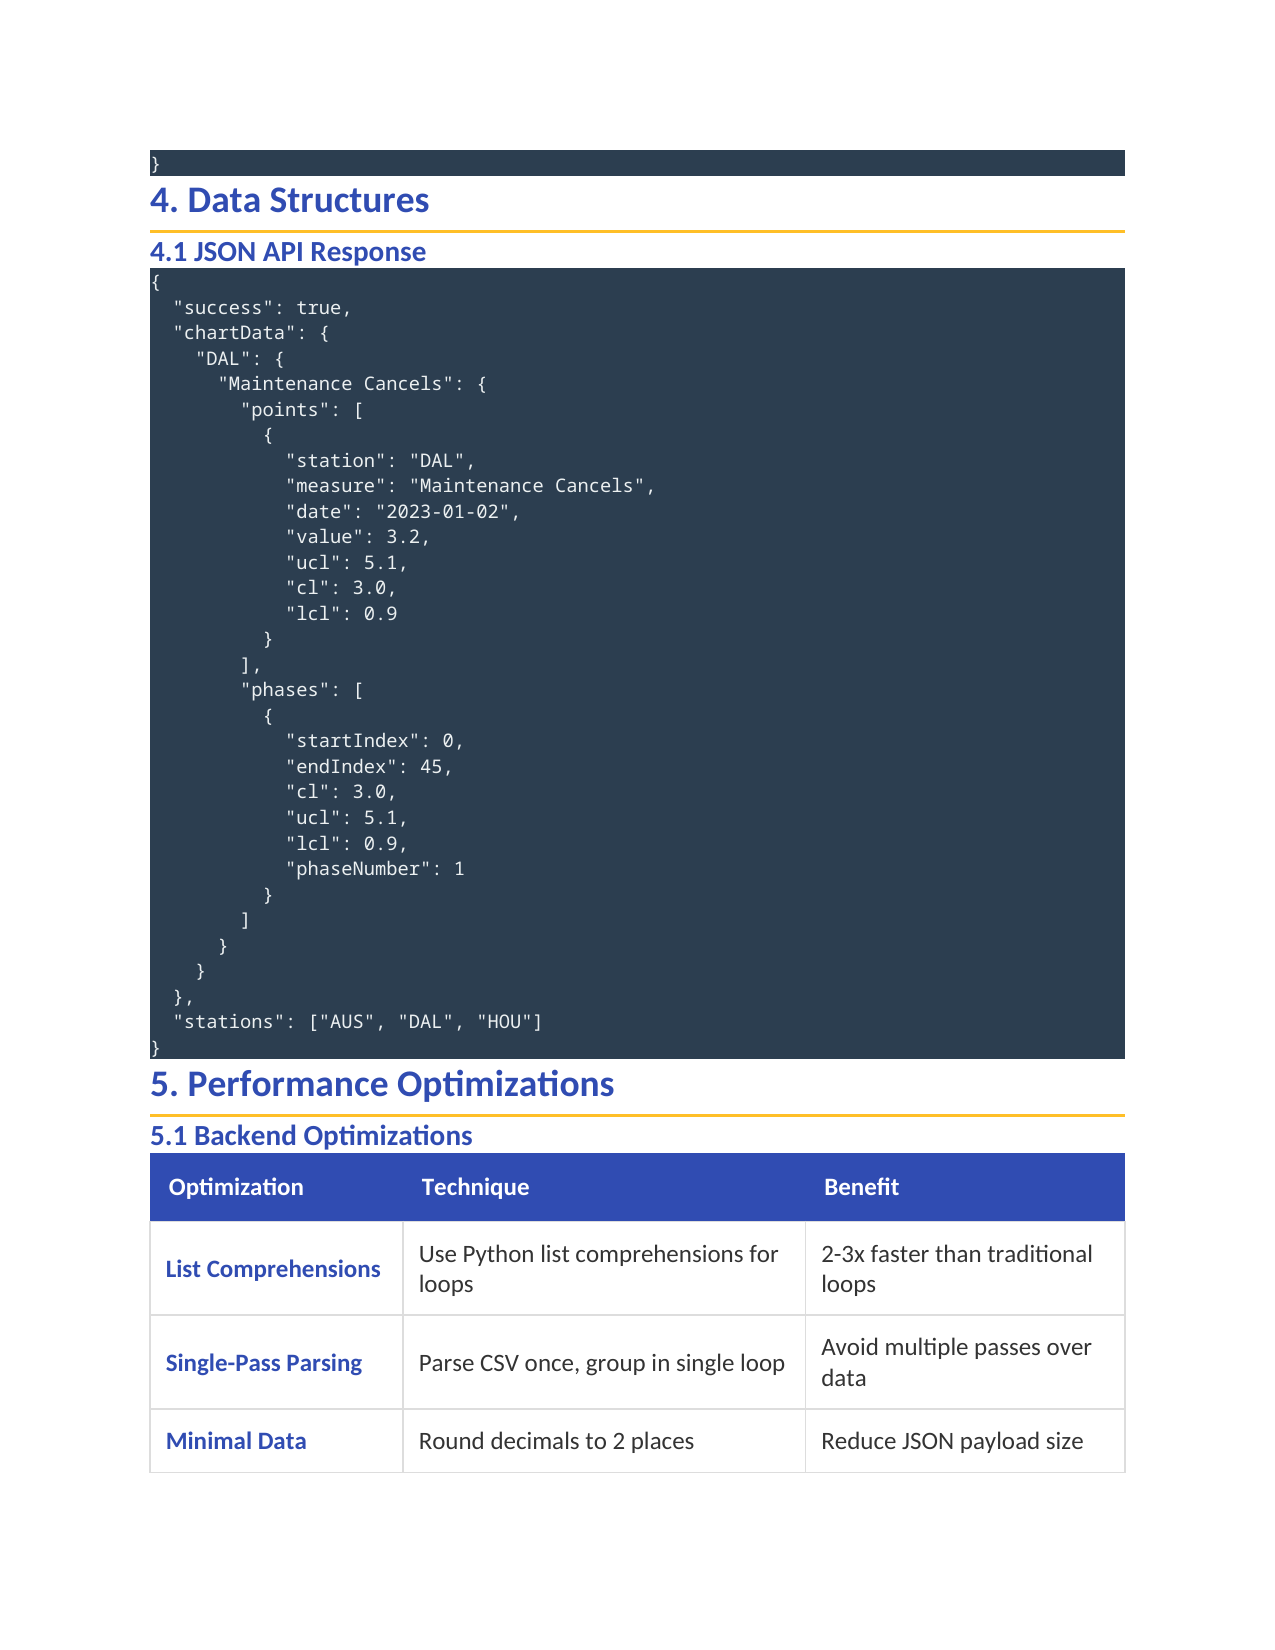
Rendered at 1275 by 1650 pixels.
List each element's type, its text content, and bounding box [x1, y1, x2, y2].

text "Maintenance Cancels": { [150, 371, 1125, 396]
subtitle 5.1 Backend Optimizations [150, 1117, 1125, 1152]
text "lcl": 0.9, [150, 830, 1125, 855]
table_cell Single-Pass Parsing [151, 1316, 402, 1408]
text } [150, 881, 1125, 906]
text "startIndex": 0, [150, 728, 1125, 753]
text ] [150, 906, 1125, 932]
text "phaseNumber": 1 [150, 855, 1125, 881]
text "phases": [ [150, 677, 1125, 702]
text "cl": 3.0, [150, 575, 1125, 600]
text "stations": ["AUS", "DAL", "HOU"] [150, 1008, 1125, 1034]
text }, [150, 983, 1125, 1008]
text } [150, 150, 1125, 176]
table_cell List Comprehensions [151, 1222, 402, 1314]
table_header Technique [403, 1153, 805, 1221]
text "lcl": 0.9 [150, 600, 1125, 626]
table_cell Parse CSV once, group in single loop [404, 1316, 805, 1408]
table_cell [404, 1410, 805, 1472]
text ], [150, 651, 1125, 677]
table_cell Use Python list comprehensions for loops [404, 1222, 805, 1314]
subtitle 4.1 JSON API Response [150, 233, 1125, 268]
text "date": "2023-01-02", [150, 498, 1125, 524]
text } [150, 1034, 1125, 1059]
table_header Optimization [150, 1153, 403, 1221]
text "endIndex": 45, [150, 753, 1125, 779]
table_cell Avoid multiple passes over data [806, 1316, 1124, 1408]
text "chartData": { [150, 319, 1125, 345]
text "success": true, [150, 294, 1125, 319]
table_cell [806, 1410, 1124, 1472]
text { [150, 422, 1125, 447]
table_cell 2-3x faster than traditional loops [806, 1222, 1124, 1314]
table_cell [151, 1410, 402, 1472]
text "cl": 3.0, [150, 779, 1125, 804]
table_header Benefit [805, 1153, 1125, 1221]
text "measure": "Maintenance Cancels", [150, 473, 1125, 498]
text } [150, 932, 1125, 957]
subtitle 4. Data Structures [150, 176, 1125, 230]
text } [150, 626, 1125, 651]
text "station": "DAL", [150, 447, 1125, 473]
text } [150, 957, 1125, 983]
text "DAL": { [150, 345, 1125, 371]
text "ucl": 5.1, [150, 804, 1125, 830]
text "points": [ [150, 396, 1125, 422]
text "ucl": 5.1, [150, 549, 1125, 575]
subtitle 5. Performance Optimizations [150, 1059, 1125, 1114]
text "value": 3.2, [150, 524, 1125, 549]
text { [150, 268, 1125, 294]
text { [150, 702, 1125, 728]
